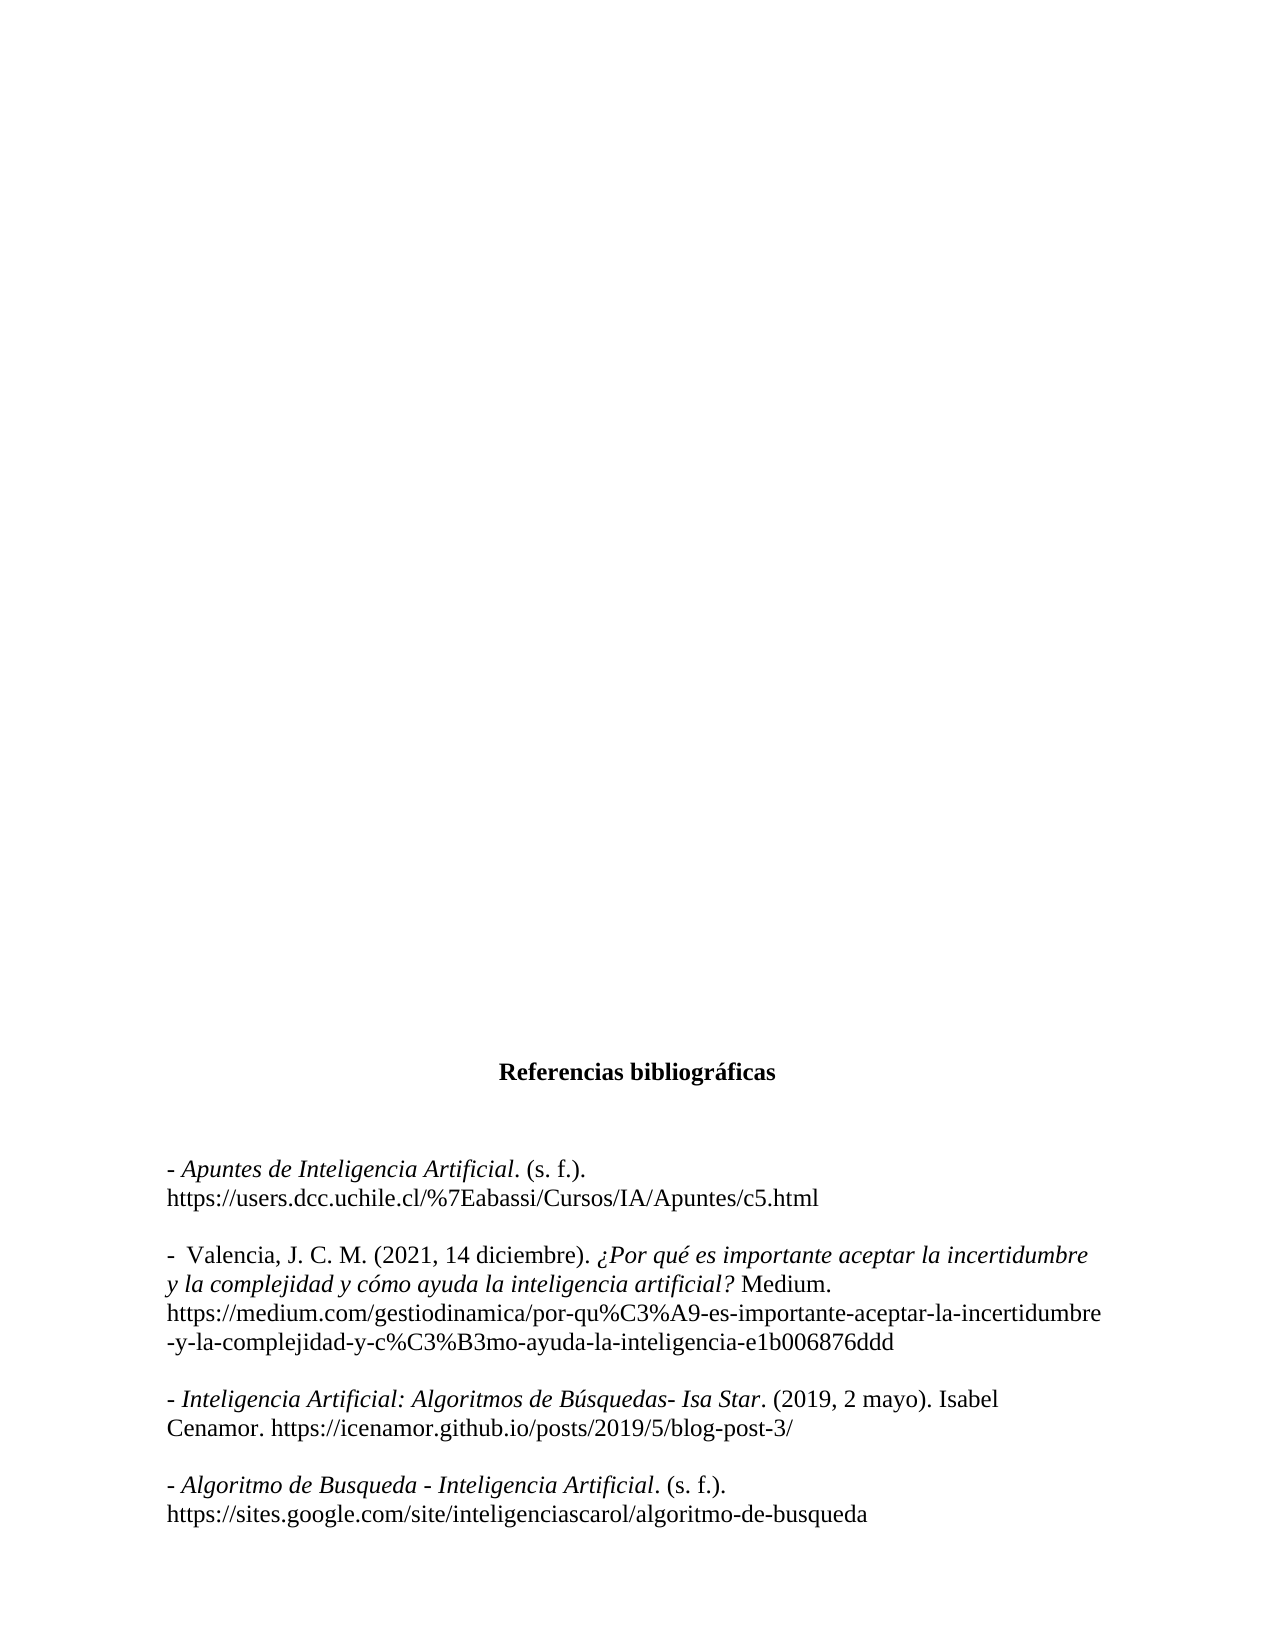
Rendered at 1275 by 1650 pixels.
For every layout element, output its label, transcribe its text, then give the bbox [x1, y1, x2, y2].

text - Apuntes de Inteligencia Artificial. (s. f.). https://users.dcc.uchile.cl/%7Eabassi/Cursos/IA/Apuntes/c5.html [167, 1154, 821, 1212]
text Referencias bibliográficas [295, 1057, 980, 1086]
text - Inteligencia Artificial: Algoritmos de Búsquedas- Isa Star. (2019, 2 mayo). Isabel Cenamor. https://icenamor.github.io/posts/2019/5/blog-post-3/ [167, 1384, 1050, 1442]
text -y-la-complejidad-y-c%C3%B3mo-ayuda-la-inteligencia-e1b006876ddd [167, 1327, 1117, 1355]
text - Algoritmo de Busqueda - Inteligencia Artificial. (s. f.). https://sites.google.com/site/inteligenciascarol/algoritmo-de-busqueda [167, 1470, 868, 1528]
text - Valencia, J. C. M. (2021, 14 diciembre). ¿Por qué es importante aceptar la incertidumbre y la complejidad y cómo ayuda la inteligencia artificial? Medium. https://medium.com/gestiodinamica/por-qu%C3%A9-es-importante-aceptar-la-incertidumbre [167, 1240, 1103, 1327]
